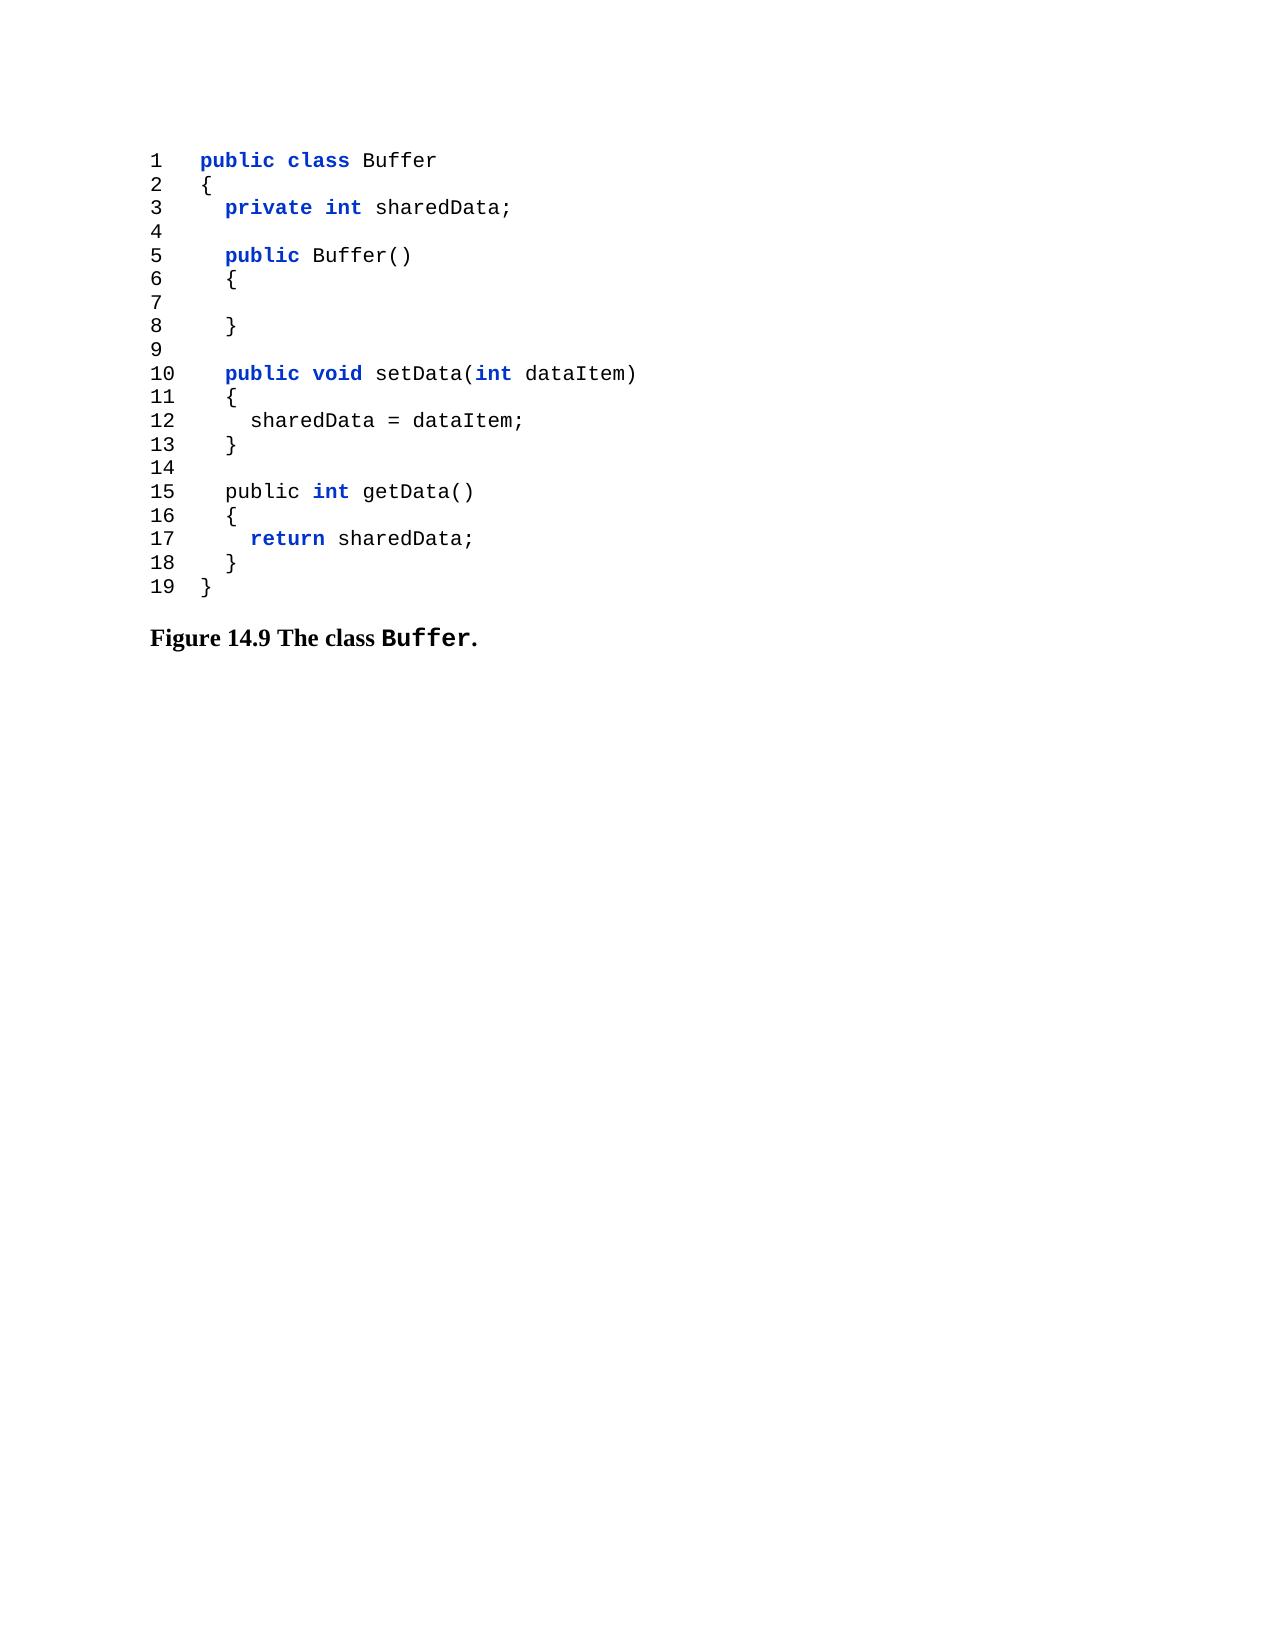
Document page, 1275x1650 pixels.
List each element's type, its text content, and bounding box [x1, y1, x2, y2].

text 10 public void setData(int dataItem) [150, 363, 1125, 386]
text 3 private int sharedData; [150, 197, 1125, 221]
text 19 } [150, 576, 1125, 599]
text 18 } [150, 552, 1125, 576]
text Figure 14.9 The class Buffer. [150, 623, 1125, 654]
text 9 [150, 339, 1125, 363]
text 14 [150, 457, 1125, 481]
text 11 { [150, 386, 1125, 410]
text 13 } [150, 434, 1125, 457]
text 7 [150, 292, 1125, 316]
text 15 public int getData() [150, 481, 1125, 505]
text 6 { [150, 268, 1125, 292]
text 5 public Buffer() [150, 244, 1125, 268]
text 12 sharedData = dataItem; [150, 410, 1125, 434]
text 8 } [150, 316, 1125, 339]
text 16 { [150, 505, 1125, 528]
text 4 [150, 221, 1125, 244]
text 1 public class Buffer [150, 150, 1125, 174]
text 17 return sharedData; [150, 528, 1125, 552]
text 2 { [150, 174, 1125, 197]
